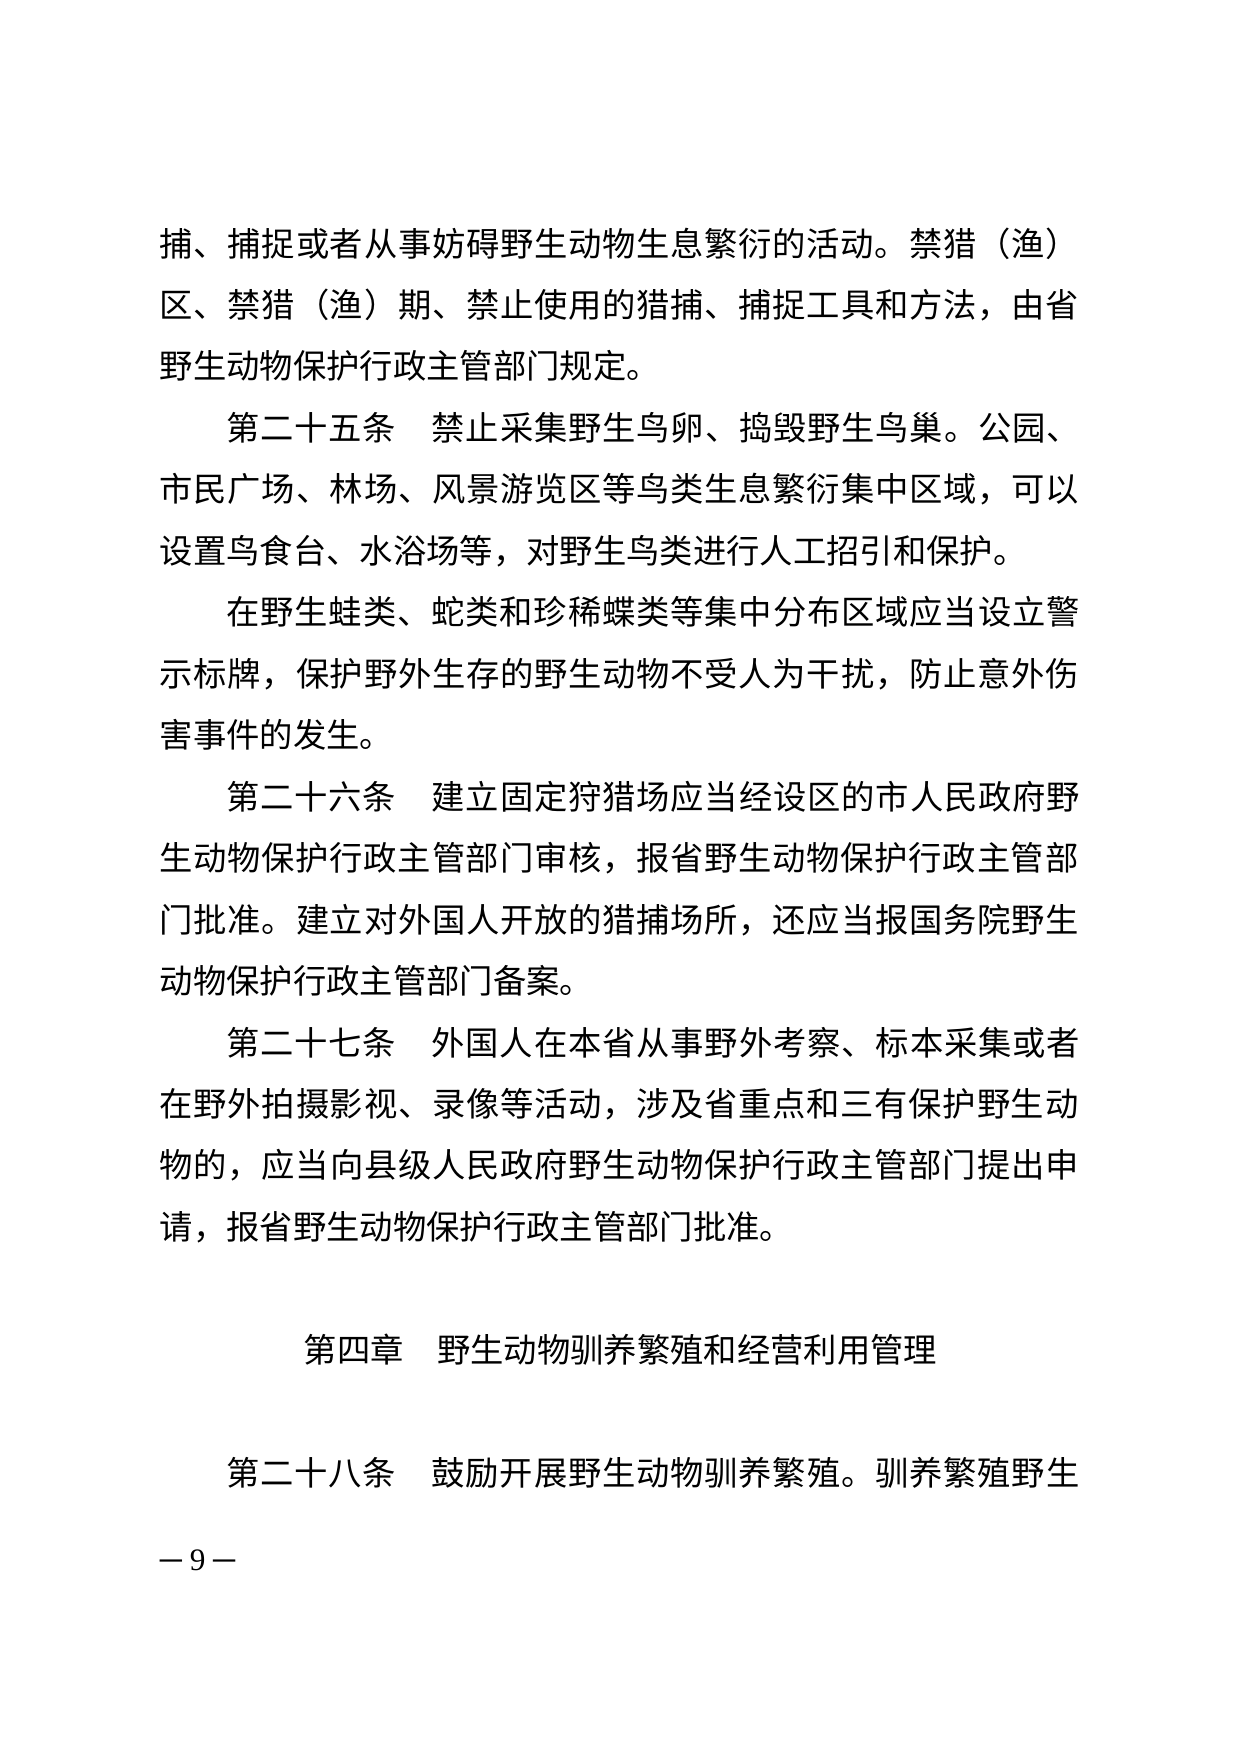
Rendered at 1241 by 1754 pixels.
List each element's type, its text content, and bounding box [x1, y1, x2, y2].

text 第二十六条 建立固定狩猎场应当经设区的市人民政府野生动物保护行政主管部门审核，报省野生动物保护行政主管部门批准。建立对外国人开放的猎捕场所，还应当报国务院野生动物保护行政主管部门备案。 [159, 760, 1081, 1006]
text 第二十五条 禁止采集野生鸟卵、捣毁野生鸟巢。公园、市民广场、林场、风景游览区等鸟类生息繁衍集中区域，可以设置鸟食台、水浴场等，对野生鸟类进行人工招引和保护。 [159, 391, 1081, 576]
text 在野生蛙类、蛇类和珍稀蝶类等集中分布区域应当设立警示标牌，保护野外生存的野生动物不受人为干扰，防止意外伤害事件的发生。 [159, 576, 1081, 760]
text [159, 207, 1081, 391]
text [159, 1436, 1081, 1497]
text 第四章 野生动物驯养繁殖和经营利用管理 [159, 1313, 1081, 1374]
text 第二十七条 外国人在本省从事野外考察、标本采集或者在野外拍摄影视、录像等活动，涉及省重点和三有保护野生动物的，应当向县级人民政府野生动物保护行政主管部门提出申请，报省野生动物保护行政主管部门批准。 [159, 1006, 1081, 1252]
